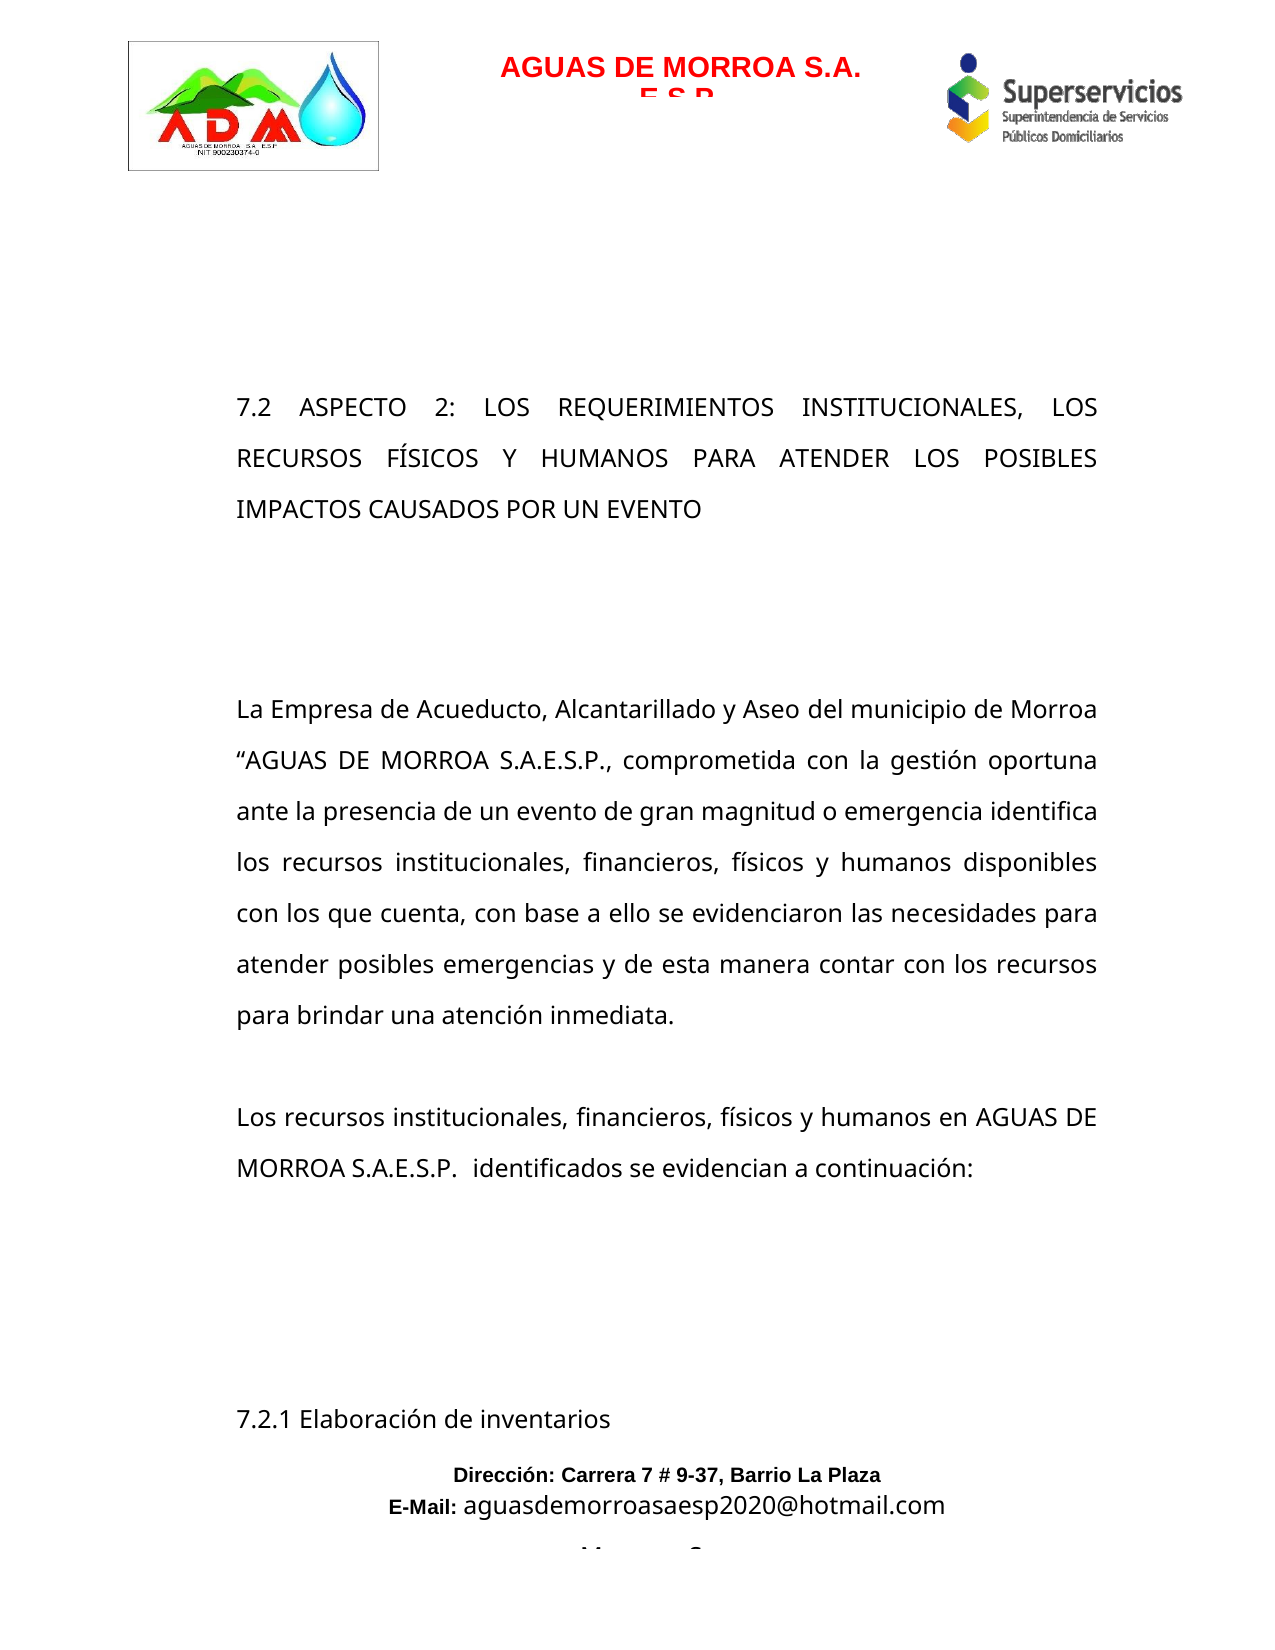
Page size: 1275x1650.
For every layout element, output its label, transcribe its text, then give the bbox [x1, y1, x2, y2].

picture [925, 47, 1204, 151]
text 7.2.1 Elaboración de inventarios [236, 1402, 1098, 1436]
text La Empresa de Acueducto, Alcantarillado y Aseo del municipio de Morroa “AGUAS DE MORROA S.A.E.S.P., comprometida con la gestión oportuna ante la presencia de un evento de gran magnitud o emergencia identifica los recursos institucionales, financieros, físicos y humanos disponibles con los que cuenta, con base a ello se evidenciaron las necesidades para atender posibles emergencias y de esta manera contar con los recursos para brindar una atención inmediata. [236, 691, 1098, 1032]
text Los recursos institucionales, financieros, físicos y humanos en AGUAS DE MORROA S.A.E.S.P. identificados se evidencian a continuación: [236, 1100, 1098, 1185]
picture [128, 41, 379, 171]
text 7.2 ASPECTO 2: LOS REQUERIMIENTOS INSTITUCIONALES, LOS RECURSOS FÍSICOS Y HUMANOS PARA ATENDER LOS POSIBLES IMPACTOS CAUSADOS POR UN EVENTO [236, 389, 1098, 526]
